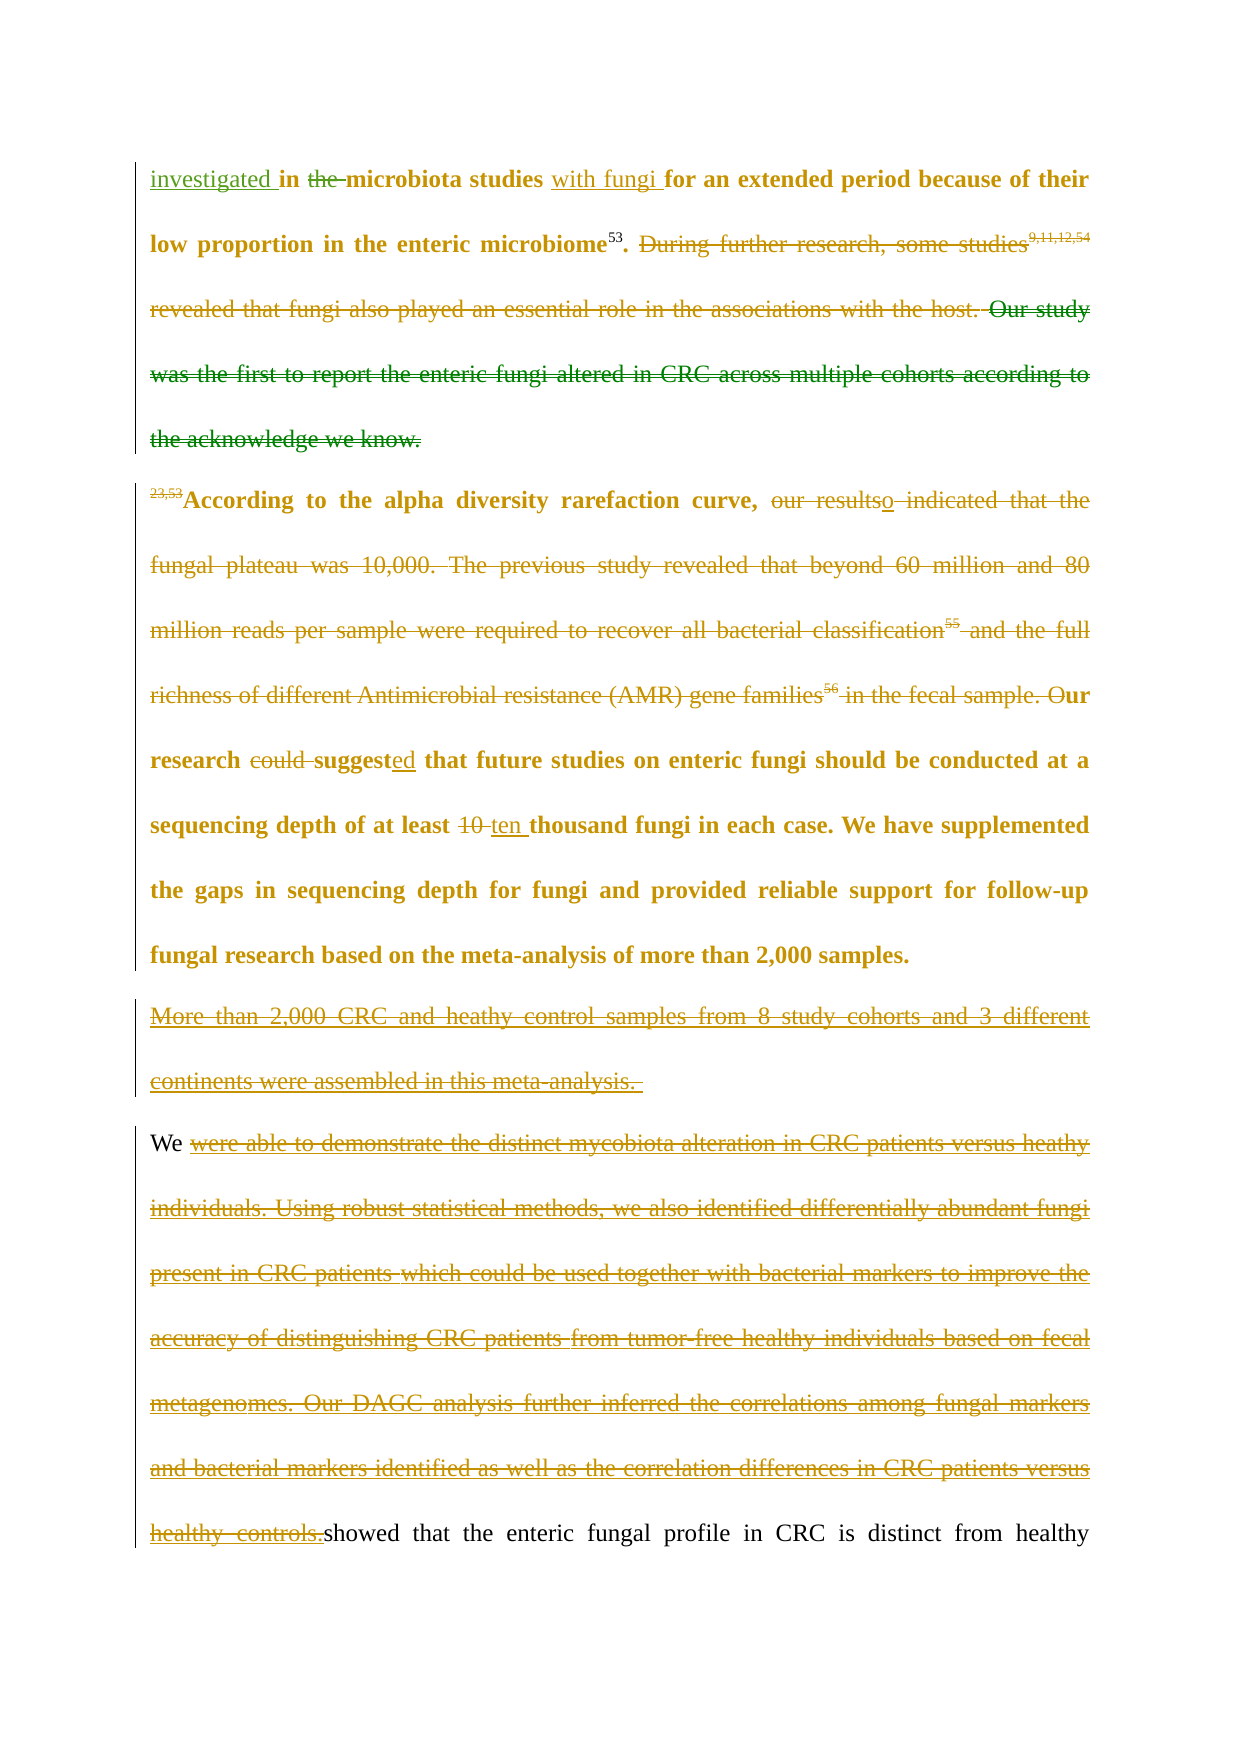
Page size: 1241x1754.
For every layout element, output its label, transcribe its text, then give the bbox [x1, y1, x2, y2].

text According to the alpha diversity rarefaction curve, ur research suggest that future studies on enteric fungi should be conducted at a sequencing depth of at least thousand fungi in each case. We have supplemented the gaps in sequencing depth for fungi and provided reliable support for follow-up fungal research based on the meta-analysis of more than 2,000 samples. [150, 567, 1090, 971]
text According to the alpha diversity rarefaction curve, ur research suggest that future studies on enteric fungi should be conducted at a sequencing depth of at least thousand fungi in each case. We have supplemented the gaps in sequencing depth for fungi and provided reliable support for follow-up fungal research based on the meta-analysis of more than 2,000 samples. [150, 483, 1090, 566]
